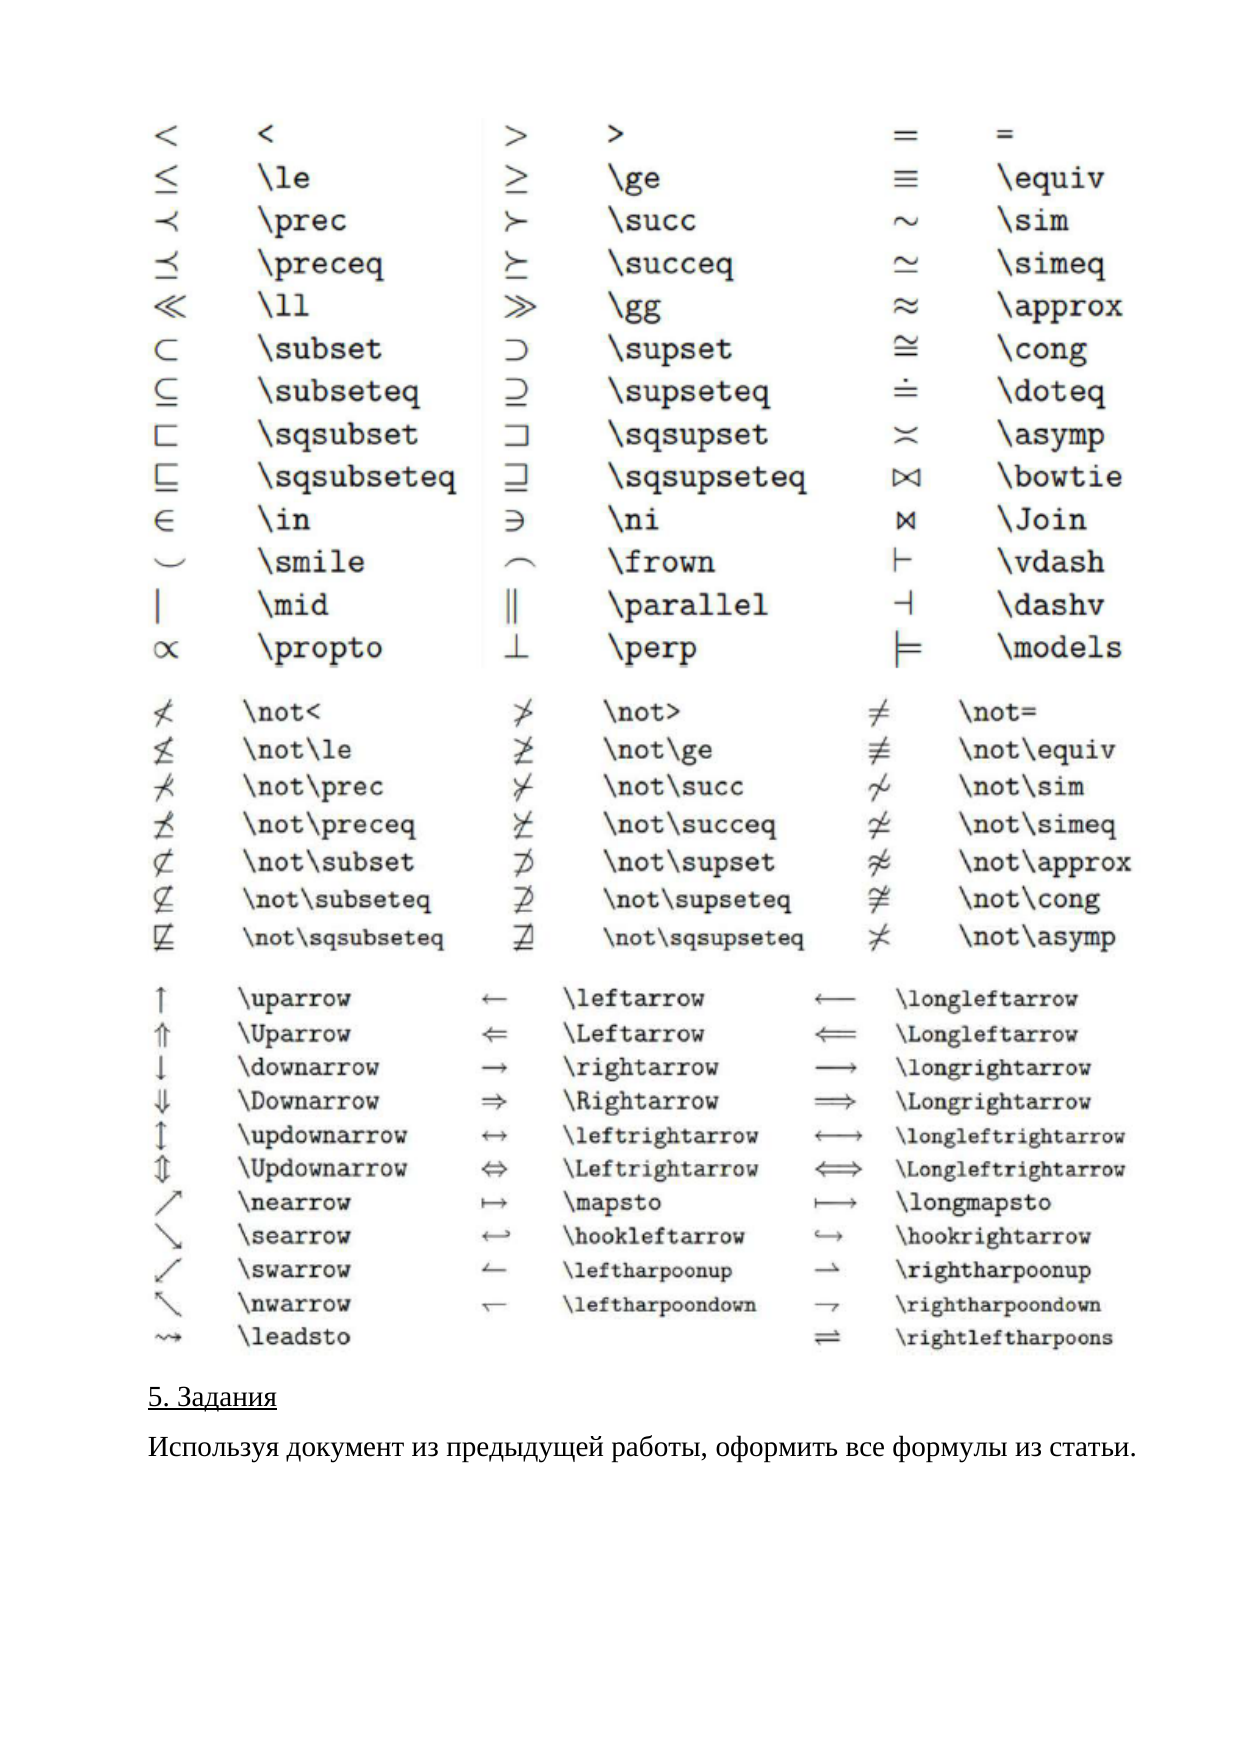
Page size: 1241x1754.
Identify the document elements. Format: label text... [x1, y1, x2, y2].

picture [147, 118, 1145, 962]
text 5. Задания [118, 1379, 1152, 1412]
picture [147, 975, 1136, 1365]
text Используя документ из предыдущей работы, оформить все формулы из статьи. [118, 1429, 1152, 1463]
